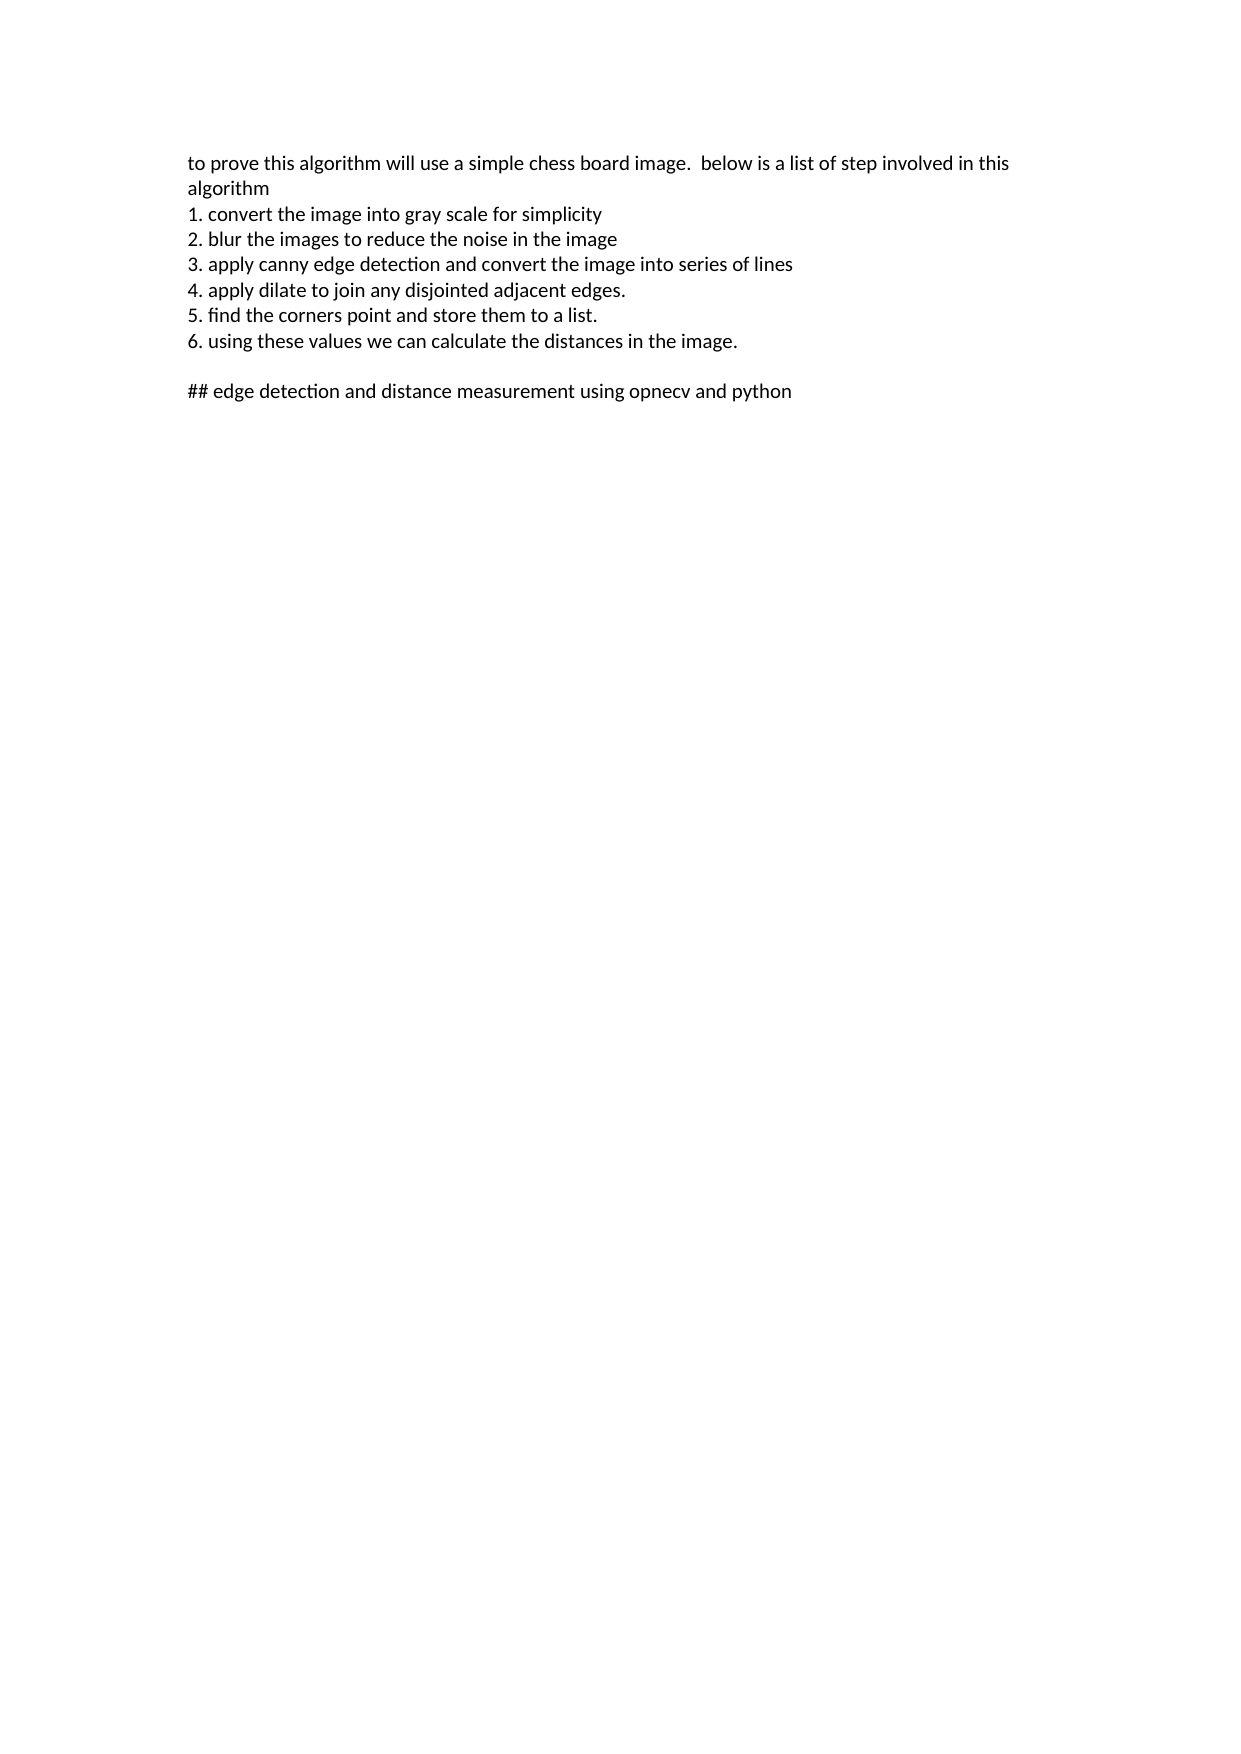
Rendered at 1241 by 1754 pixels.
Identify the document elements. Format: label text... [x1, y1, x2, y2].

text 2. blur the images to reduce the noise in the image [187, 226, 1053, 252]
text ## edge detection and distance measurement using opnecv and python [187, 379, 1053, 404]
text 6. using these values we can calculate the distances in the image. [187, 328, 1053, 353]
text to prove this algorithm will use a simple chess board image. below is a list of step involved in this algorithm [187, 150, 1053, 201]
text 3. apply canny edge detection and convert the image into series of lines [187, 252, 1053, 277]
text 1. convert the image into gray scale for simplicity [187, 201, 1053, 226]
text 5. find the corners point and store them to a list. [187, 302, 1053, 328]
text 4. apply dilate to join any disjointed adjacent edges. [187, 277, 1053, 302]
